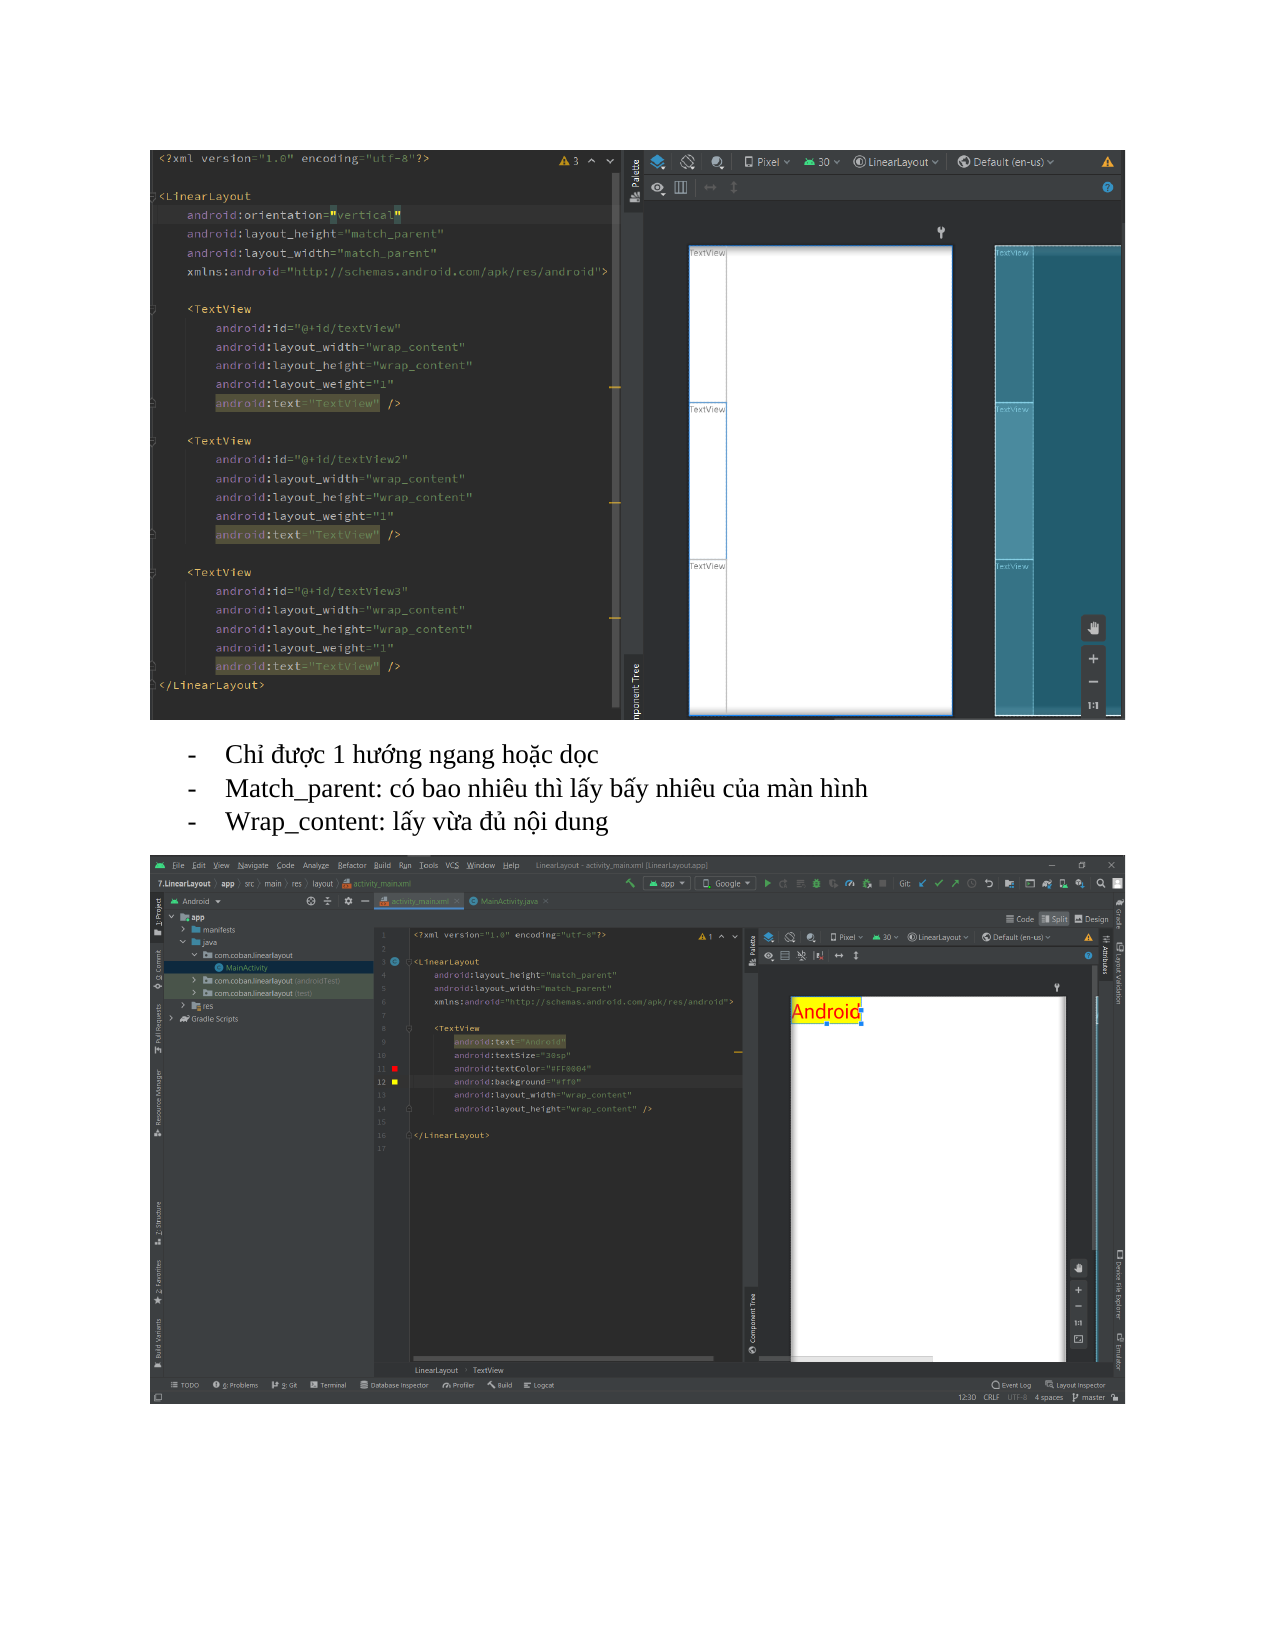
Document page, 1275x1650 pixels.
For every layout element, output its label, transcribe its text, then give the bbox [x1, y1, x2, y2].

picture [150, 855, 1125, 1404]
list Wrap_content: lấy vừa đủ nội dung [187, 805, 1125, 836]
list Chỉ được 1 hướng ngang hoặc dọc [187, 738, 1125, 769]
picture [150, 150, 1125, 720]
list Match_parent: có bao nhiêu thì lấy bấy nhiêu của màn hình [187, 772, 1125, 803]
